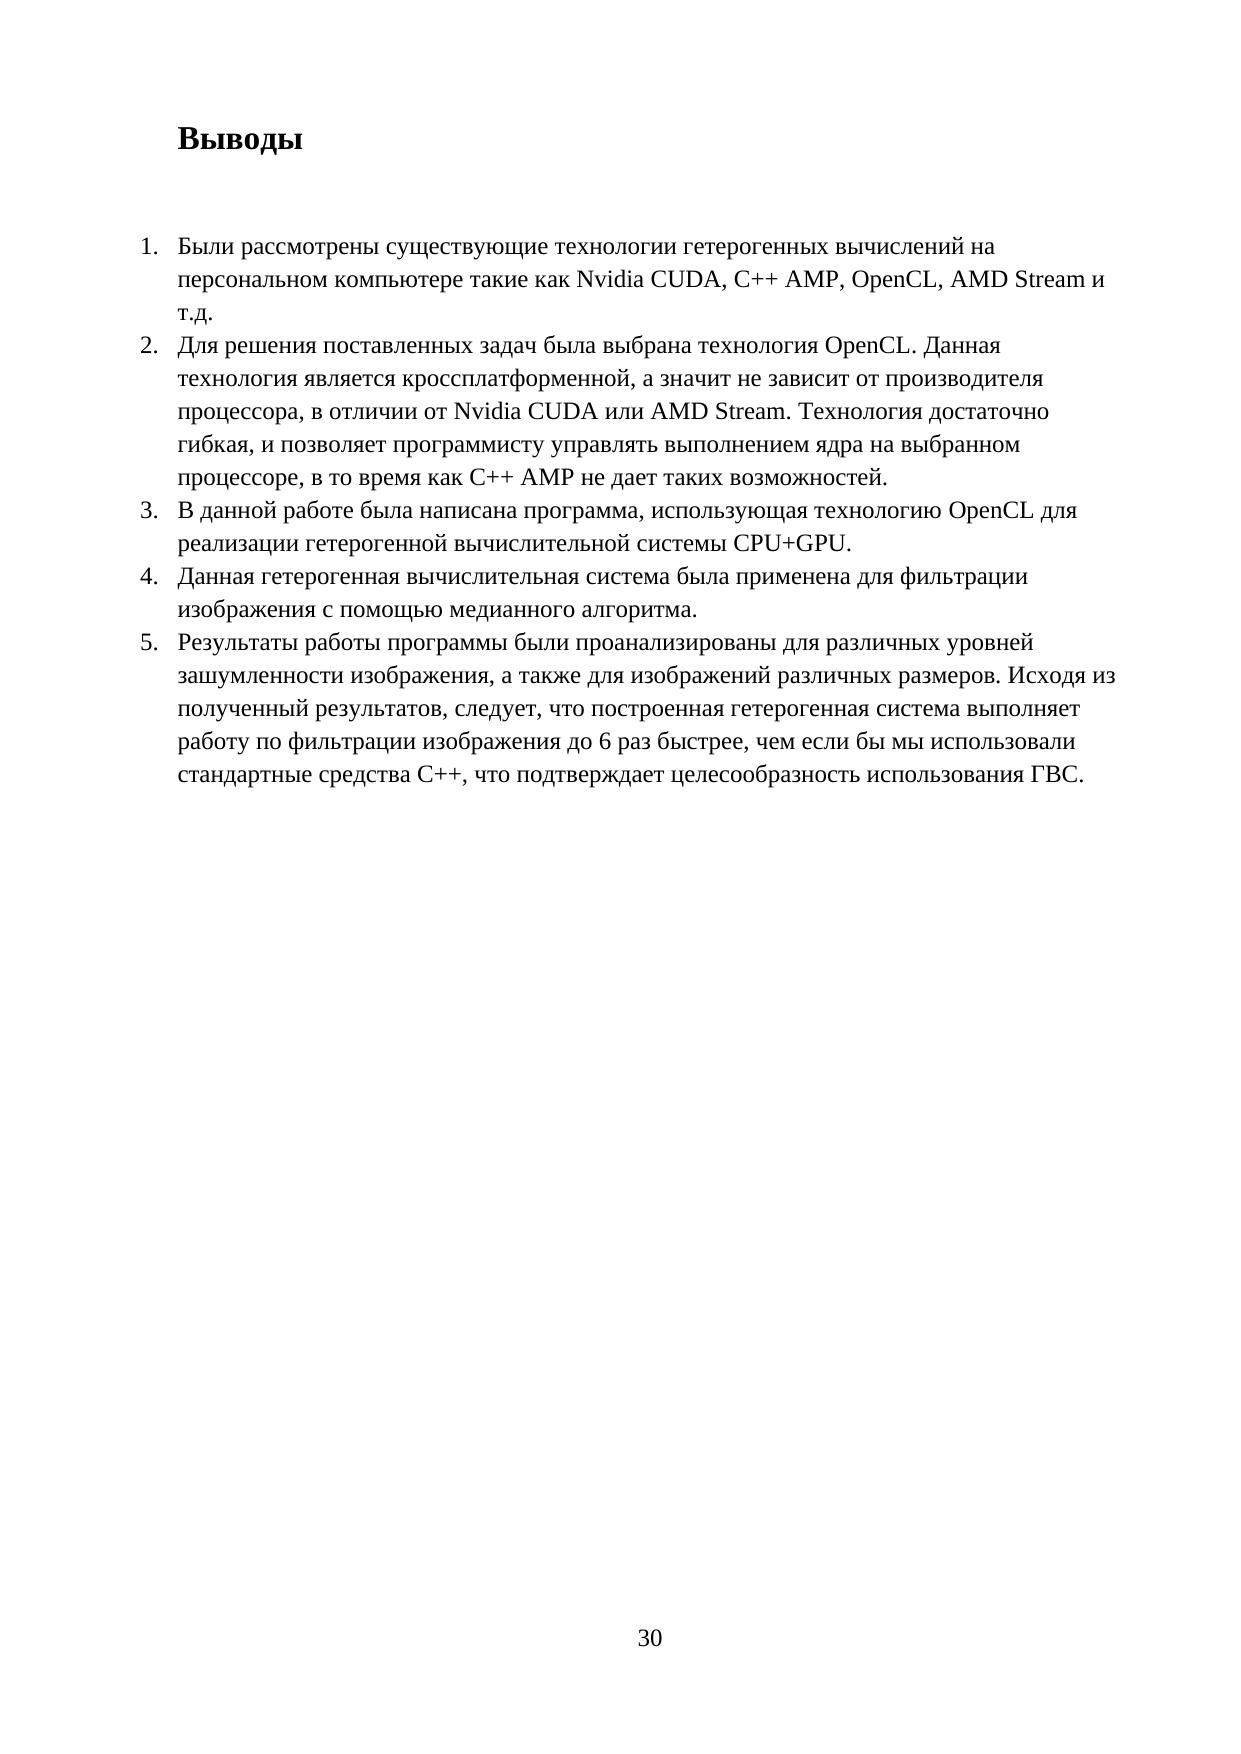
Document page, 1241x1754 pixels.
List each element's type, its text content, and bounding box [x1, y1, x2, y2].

list Были рассмотрены существующие технологии гетерогенных вычислений на персональном компьютере такие как Nvidia CUDA, C++ AMP, OpenCL, AMD Stream и т.д. [140, 231, 1122, 326]
list Данная гетерогенная вычислительная система была применена для фильтрации изображения с помощью медианного алгоритма. [140, 561, 1122, 623]
list Для решения поставленных задач была выбрана технология OpenCL. Данная технология является кроссплатформенной, а значит не зависит от производителя процессора, в отличии от Nvidia CUDA или AMD Stream. Технология достаточно гибкая, и позволяет программисту управлять выполнением ядра на выбранном процессоре, в то время как C++ AMP не дает таких возможностей. [140, 330, 1122, 491]
list В данной работе была написана программа, использующая технологию OpenCL для реализации гетерогенной вычислительной системы CPU+GPU. [140, 495, 1122, 557]
subtitle Выводы [177, 118, 1122, 156]
list Результаты работы программы были проанализированы для различных уровней зашумленности изображения, а также для изображений различных размеров. Исходя из полученный результатов, следует, что построенная гетерогенная система выполняет работу по фильтрации изображения до 6 раз быстрее, чем если бы мы использовали стандартные средства С++, что подтверждает целесообразность использования ГВС. [140, 627, 1122, 788]
